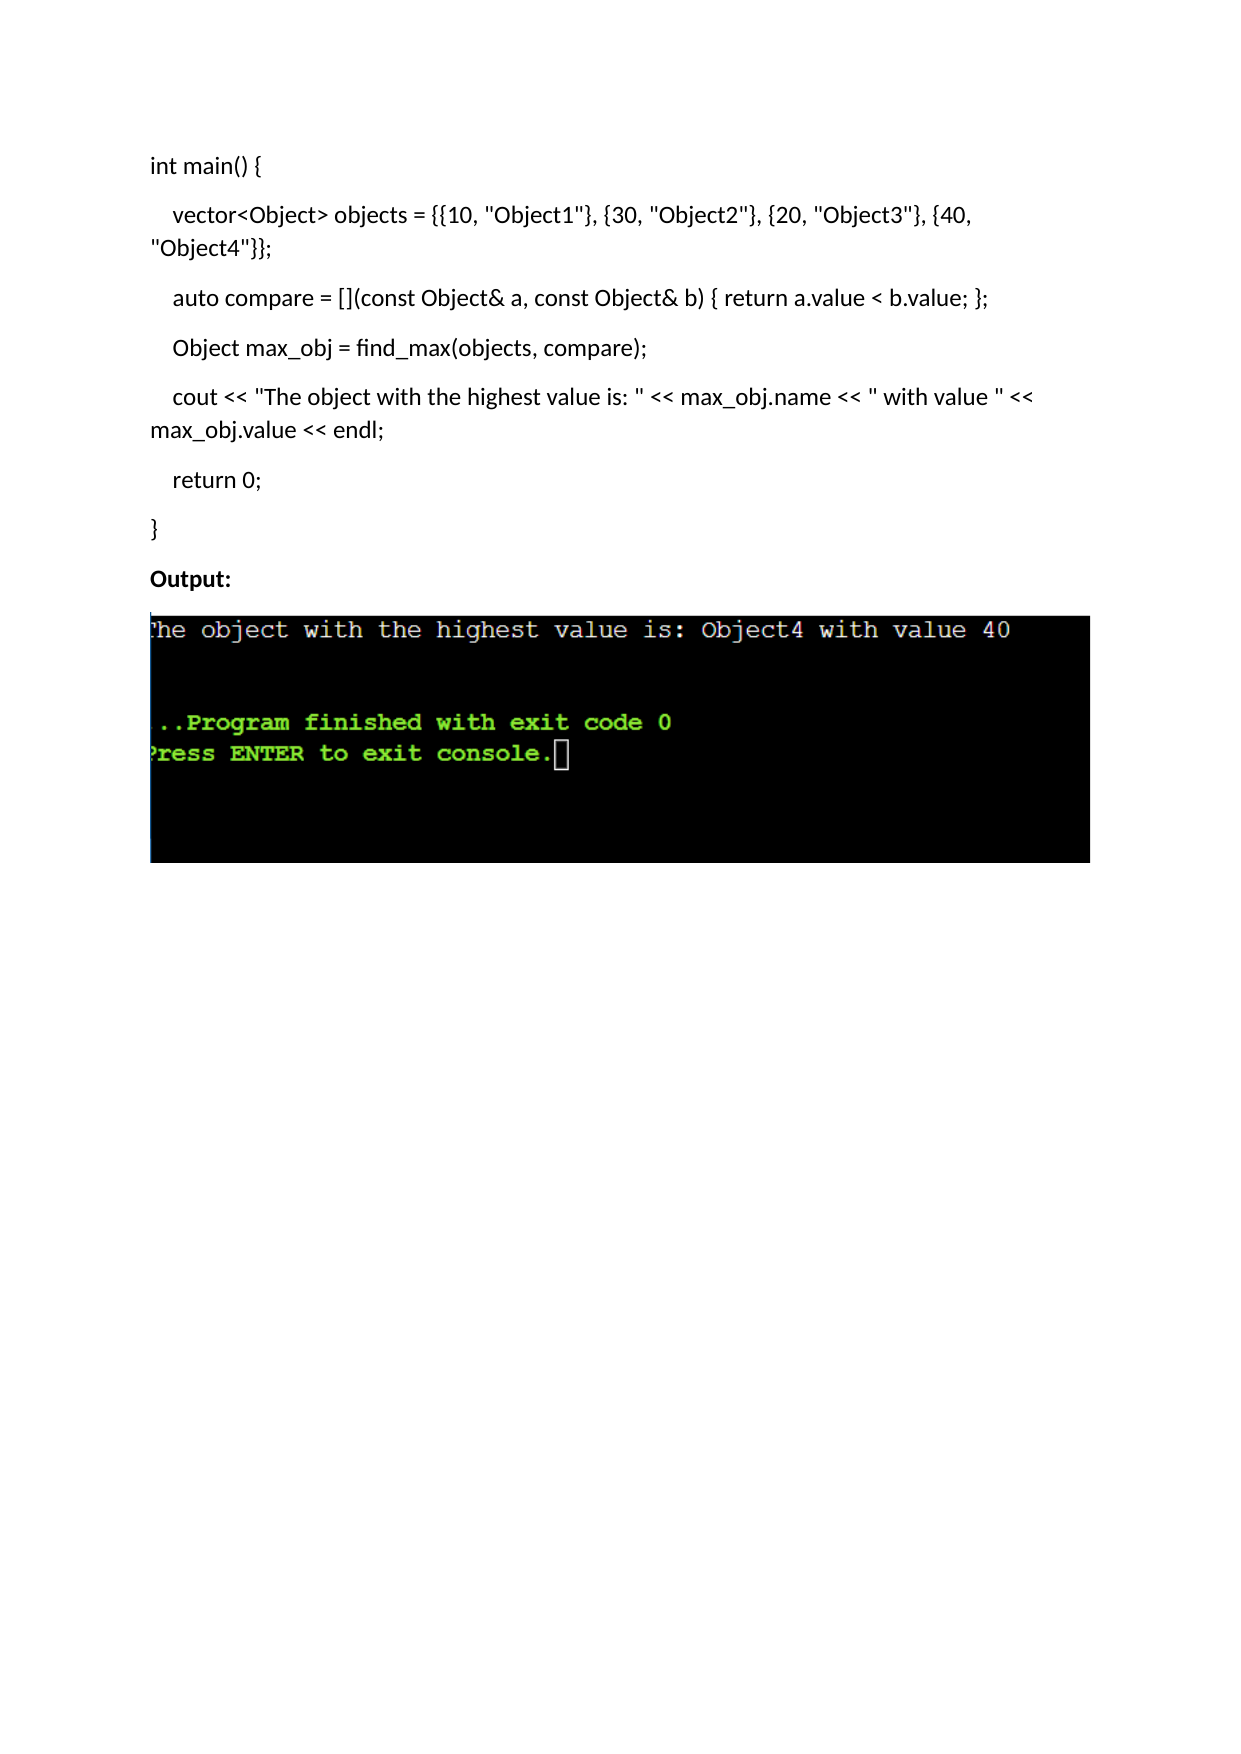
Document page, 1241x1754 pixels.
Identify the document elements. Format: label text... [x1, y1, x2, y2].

text auto compare = [](const Object& a, const Object& b) { return a.value < b.value; }; [150, 282, 1090, 313]
picture [150, 612, 1091, 863]
text int main() { [150, 150, 1090, 181]
text vector<Object> objects = {{10, "Object1"}, {30, "Object2"}, {20, "Object3"}, {40, "Object4"}}; [150, 199, 1090, 263]
text Output: [150, 563, 1090, 593]
text return 0; [150, 464, 1090, 494]
text } [150, 513, 1090, 544]
text cout << "The object with the highest value is: " << max_obj.name << " with value " << max_obj.value << endl; [150, 381, 1090, 445]
text Object max_obj = find_max(objects, compare); [150, 332, 1090, 362]
